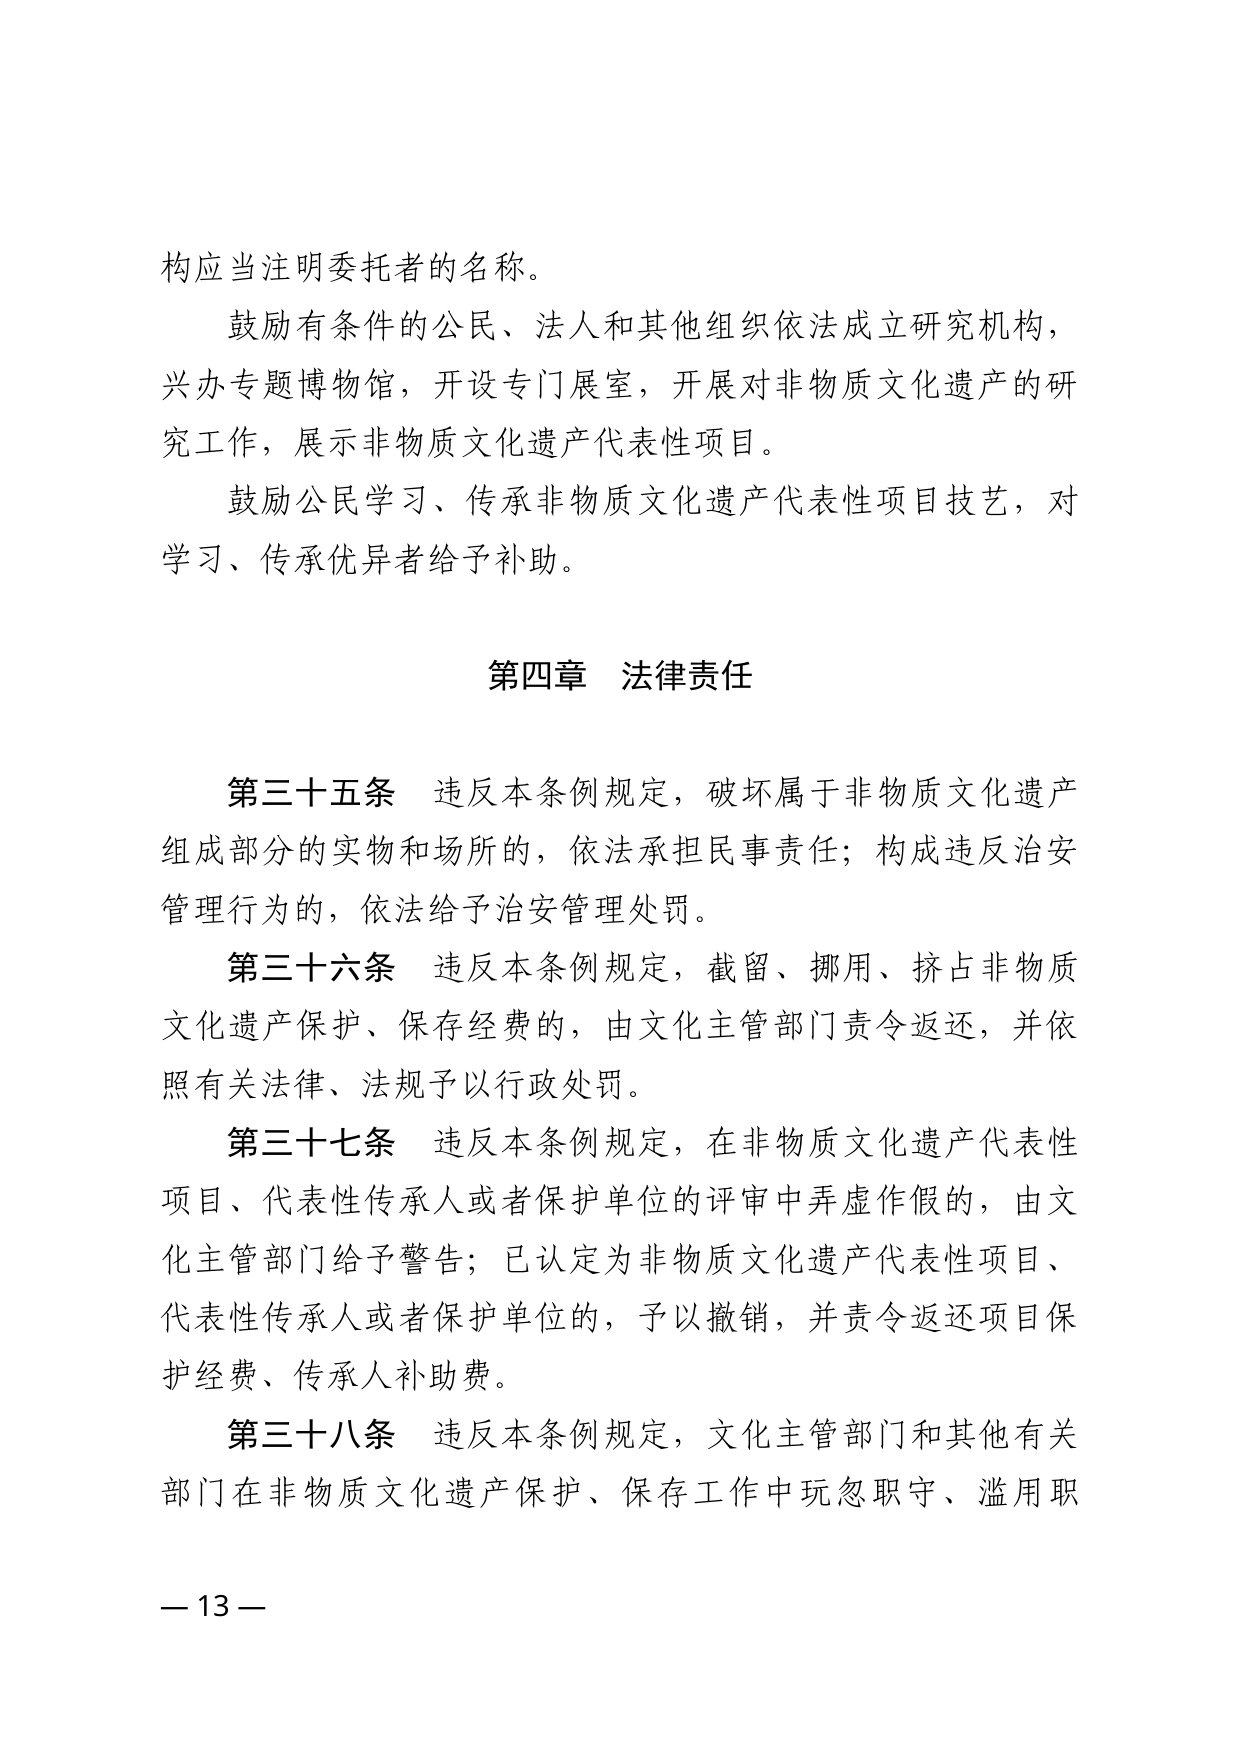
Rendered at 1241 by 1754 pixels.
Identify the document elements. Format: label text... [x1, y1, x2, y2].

text 第三十五条 违反本条例规定，破坏属于非物质文化遗产组成部分的实物和场所的，依法承担民事责任；构成违反治安管理行为的，依法给予治安管理处罚。 [159, 758, 1081, 933]
text 鼓励公民学习、传承非物质文化遗产代表性项目技艺，对学习、传承优异者给予补助。 [159, 466, 1081, 583]
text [159, 233, 1081, 291]
text 第四章 法律责任 [159, 641, 1081, 699]
text 第三十七条 违反本条例规定，在非物质文化遗产代表性项目、代表性传承人或者保护单位的评审中弄虚作假的，由文化主管部门给予警告；已认定为非物质文化遗产代表性项目、代表性传承人或者保护单位的，予以撤销，并责令返还项目保护经费、传承人补助费。 [159, 1108, 1081, 1399]
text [159, 1399, 1081, 1516]
text 鼓励有条件的公民、法人和其他组织依法成立研究机构，兴办专题博物馆，开设专门展室，开展对非物质文化遗产的研究工作，展示非物质文化遗产代表性项目。 [159, 291, 1081, 466]
text 第三十六条 违反本条例规定，截留、挪用、挤占非物质文化遗产保护、保存经费的，由文化主管部门责令返还，并依照有关法律、法规予以行政处罚。 [159, 933, 1081, 1108]
